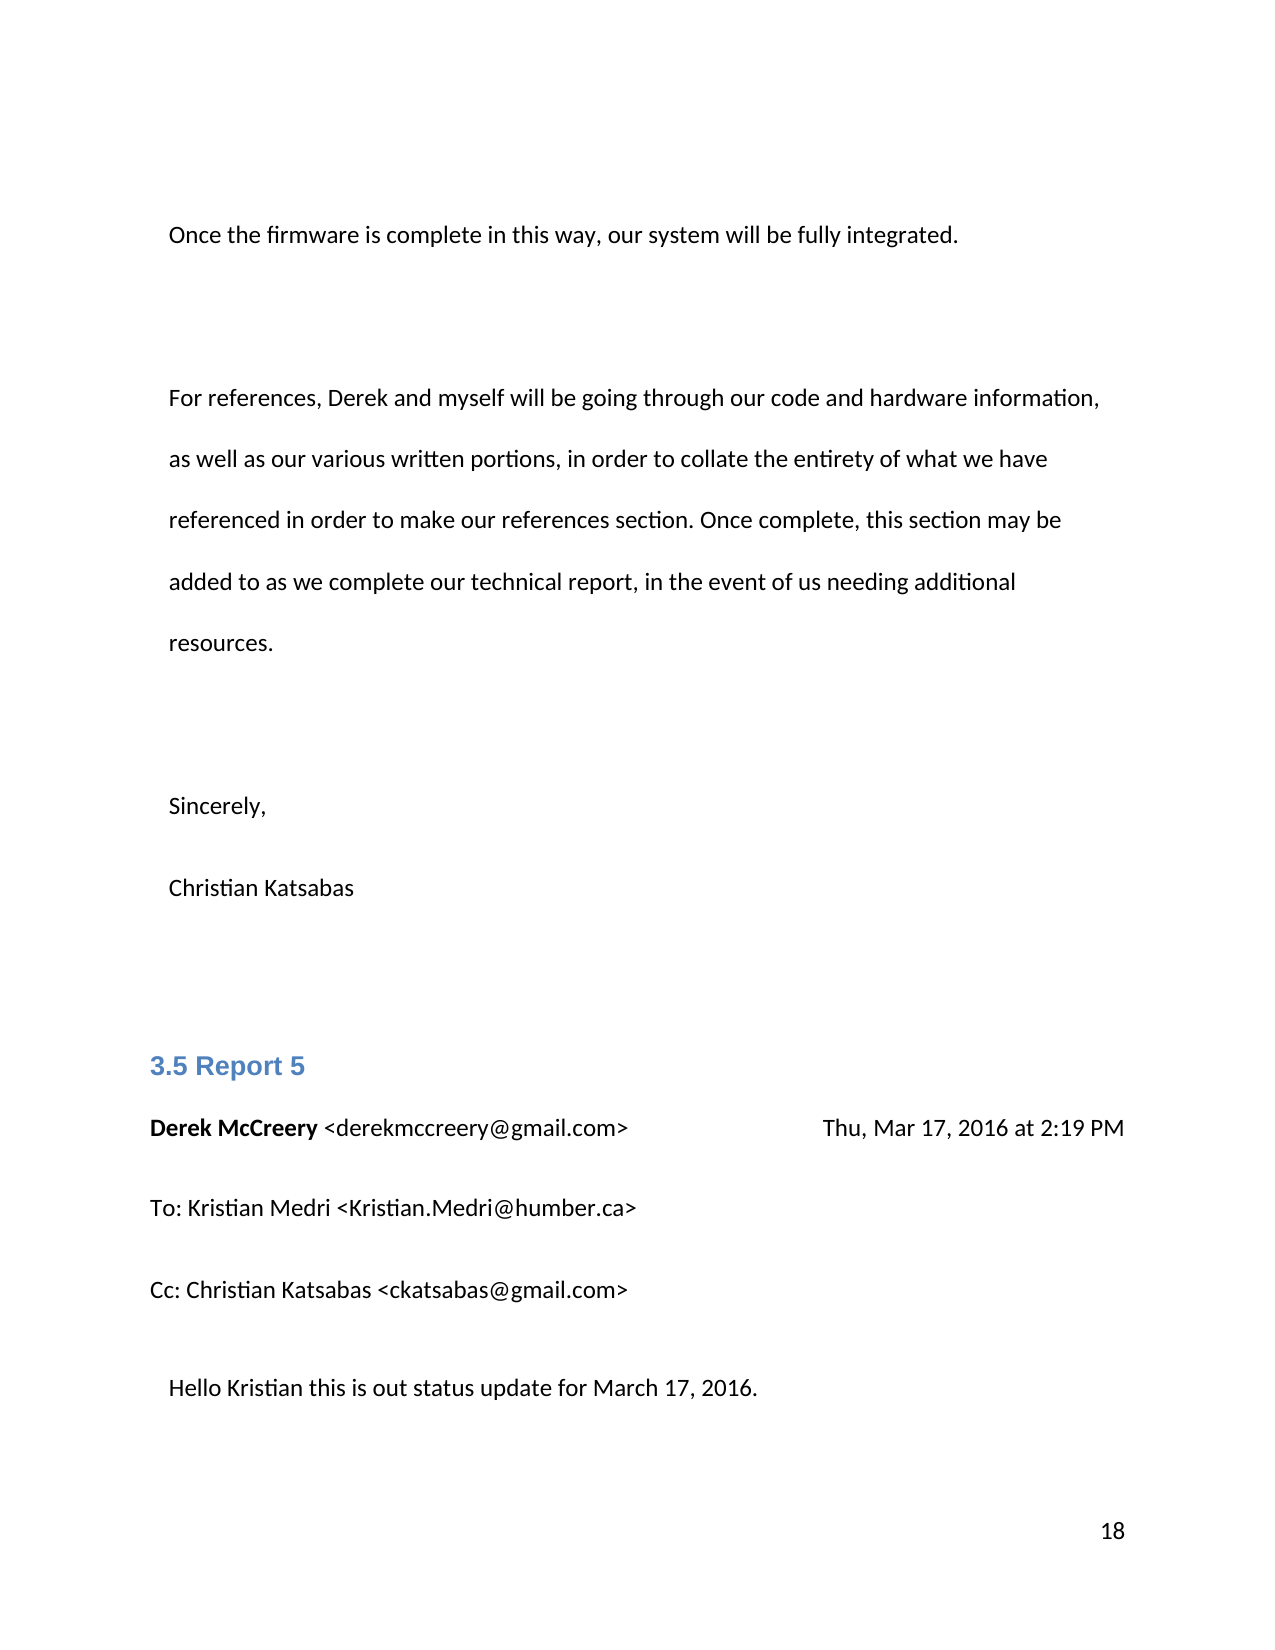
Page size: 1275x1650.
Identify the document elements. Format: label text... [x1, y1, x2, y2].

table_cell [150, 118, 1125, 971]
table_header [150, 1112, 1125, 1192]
subtitle 3.5 Report 5 [150, 1049, 1125, 1081]
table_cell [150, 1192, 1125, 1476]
